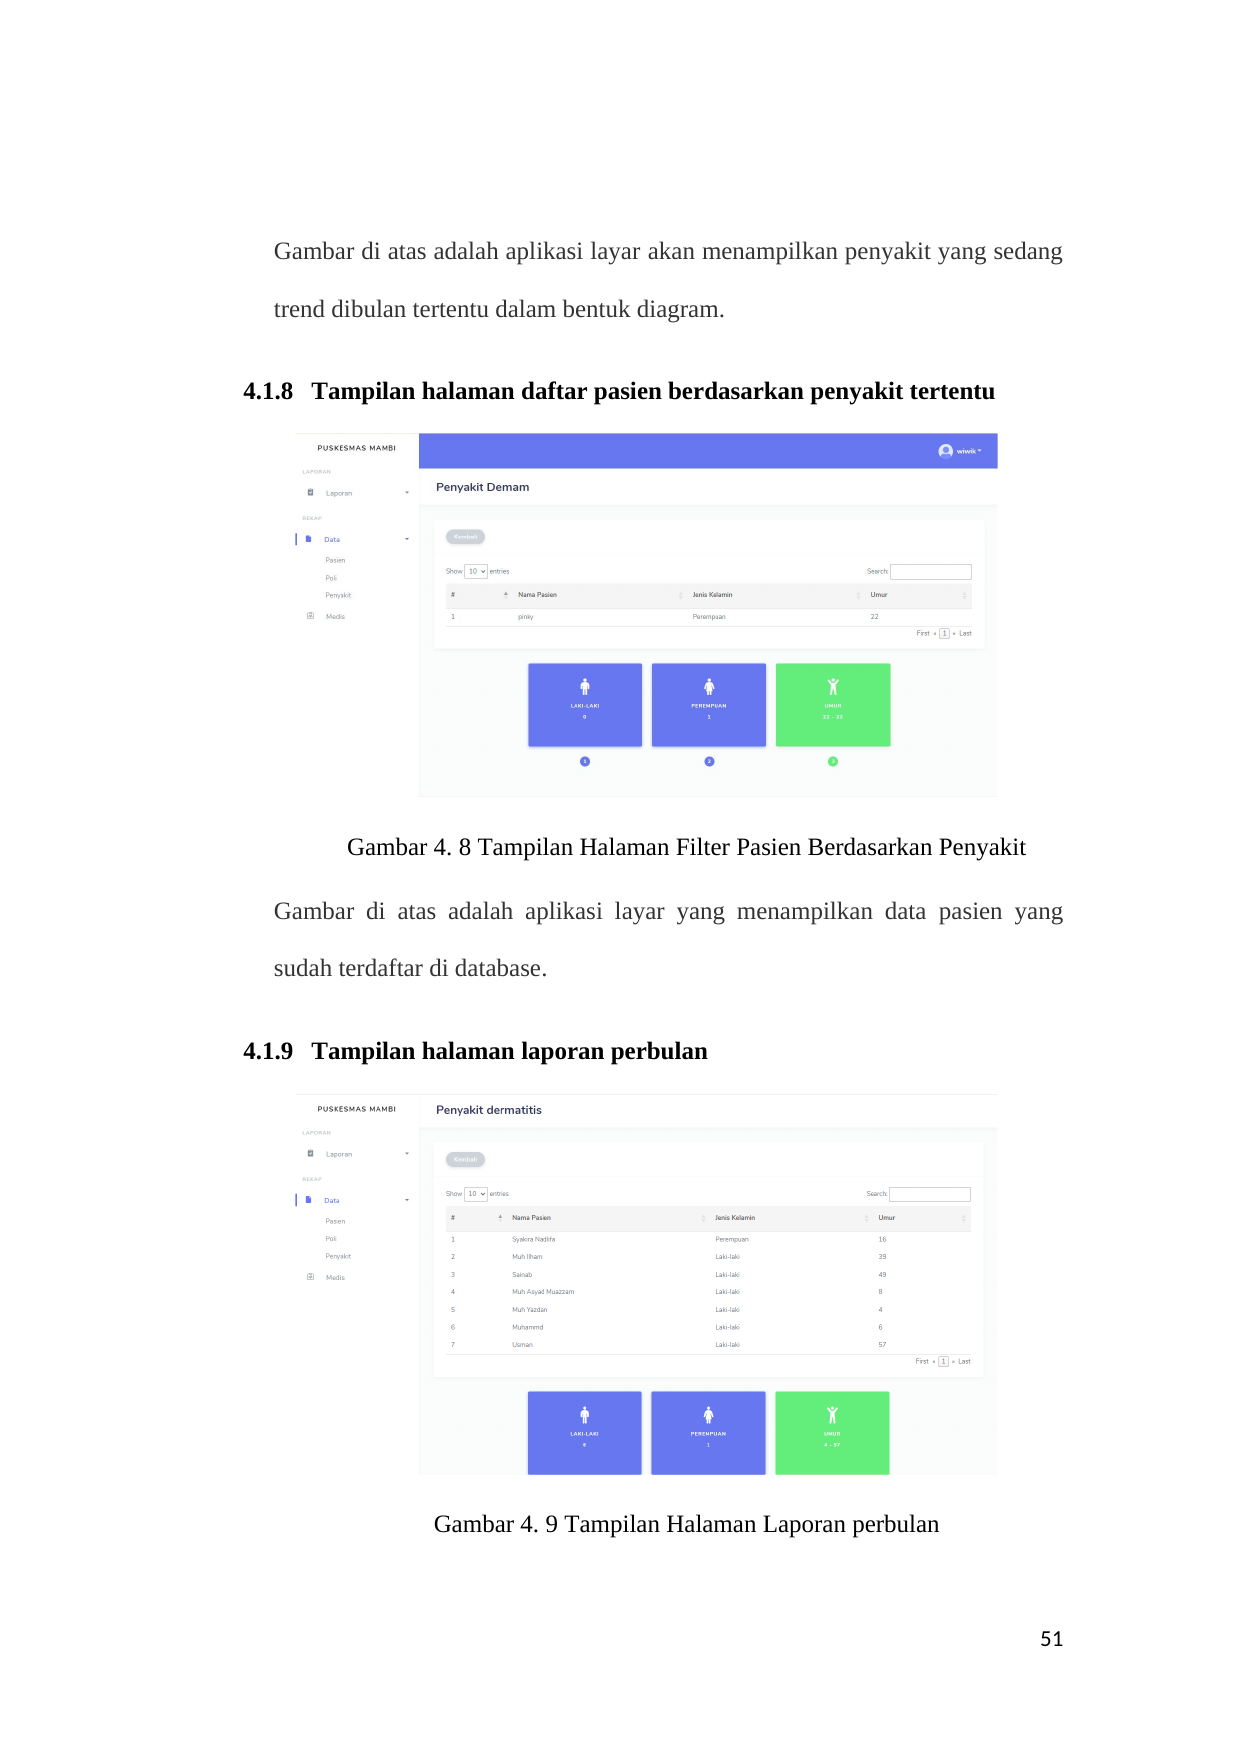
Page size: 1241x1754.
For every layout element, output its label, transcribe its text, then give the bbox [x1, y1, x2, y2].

text Gambar 4. 9 Tampilan Halaman Laporan perbulan [310, 1509, 1063, 1538]
list Gambar di atas adalah aplikasi layar akan menampilkan penyakit yang sedang trend dibulan tertentu dalam bentuk diagram. [274, 265, 1063, 322]
picture [295, 433, 998, 797]
list Tampilan halaman daftar pasien berdasarkan penyakit tertentu [243, 376, 1063, 405]
list Tampilan halaman laporan perbulan [243, 1036, 1063, 1064]
picture [295, 1093, 998, 1475]
text Gambar 4. 8 Tampilan Halaman Filter Pasien Berdasarkan Penyakit [310, 832, 1063, 861]
list Gambar di atas adalah aplikasi layar yang menampilkan data pasien yang sudah terdaftar di database. [274, 924, 1063, 982]
